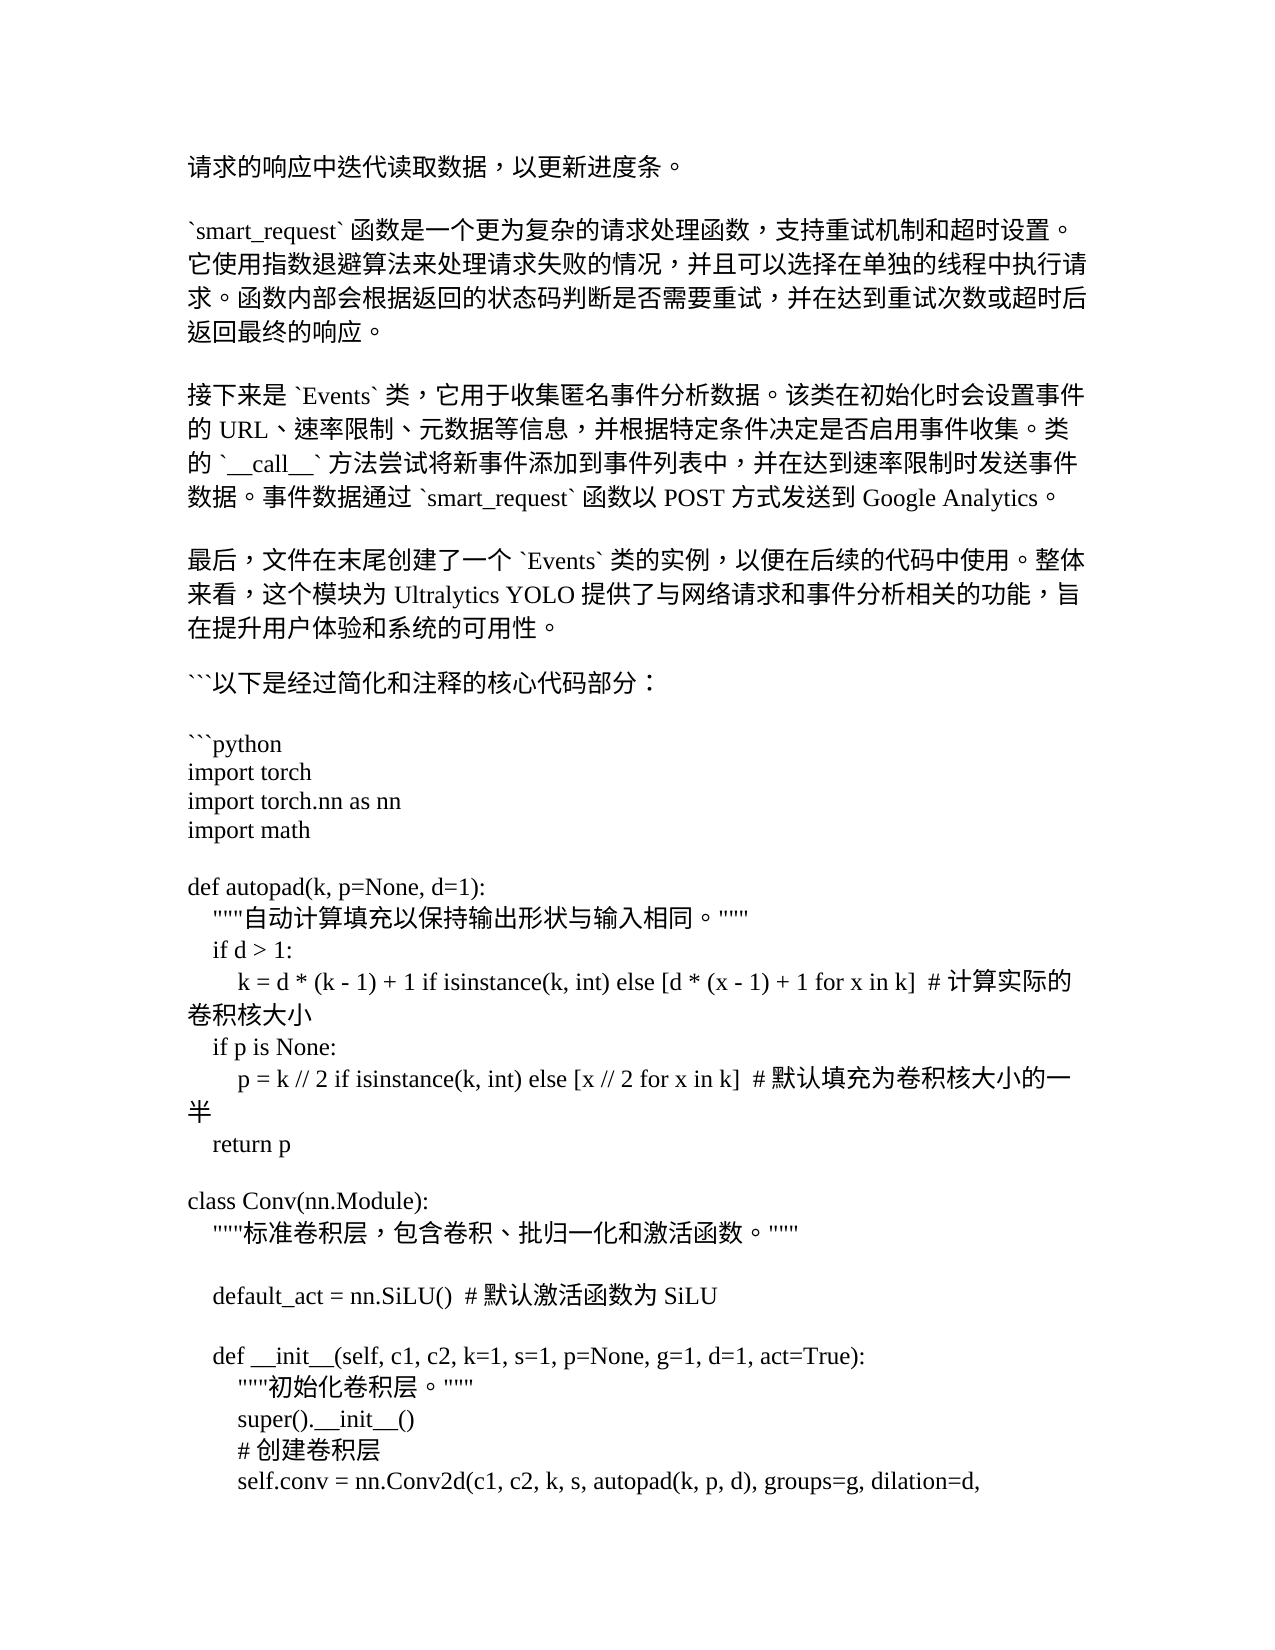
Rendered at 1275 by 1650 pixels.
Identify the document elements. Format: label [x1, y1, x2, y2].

text [187, 150, 1087, 645]
text [187, 666, 1087, 1495]
